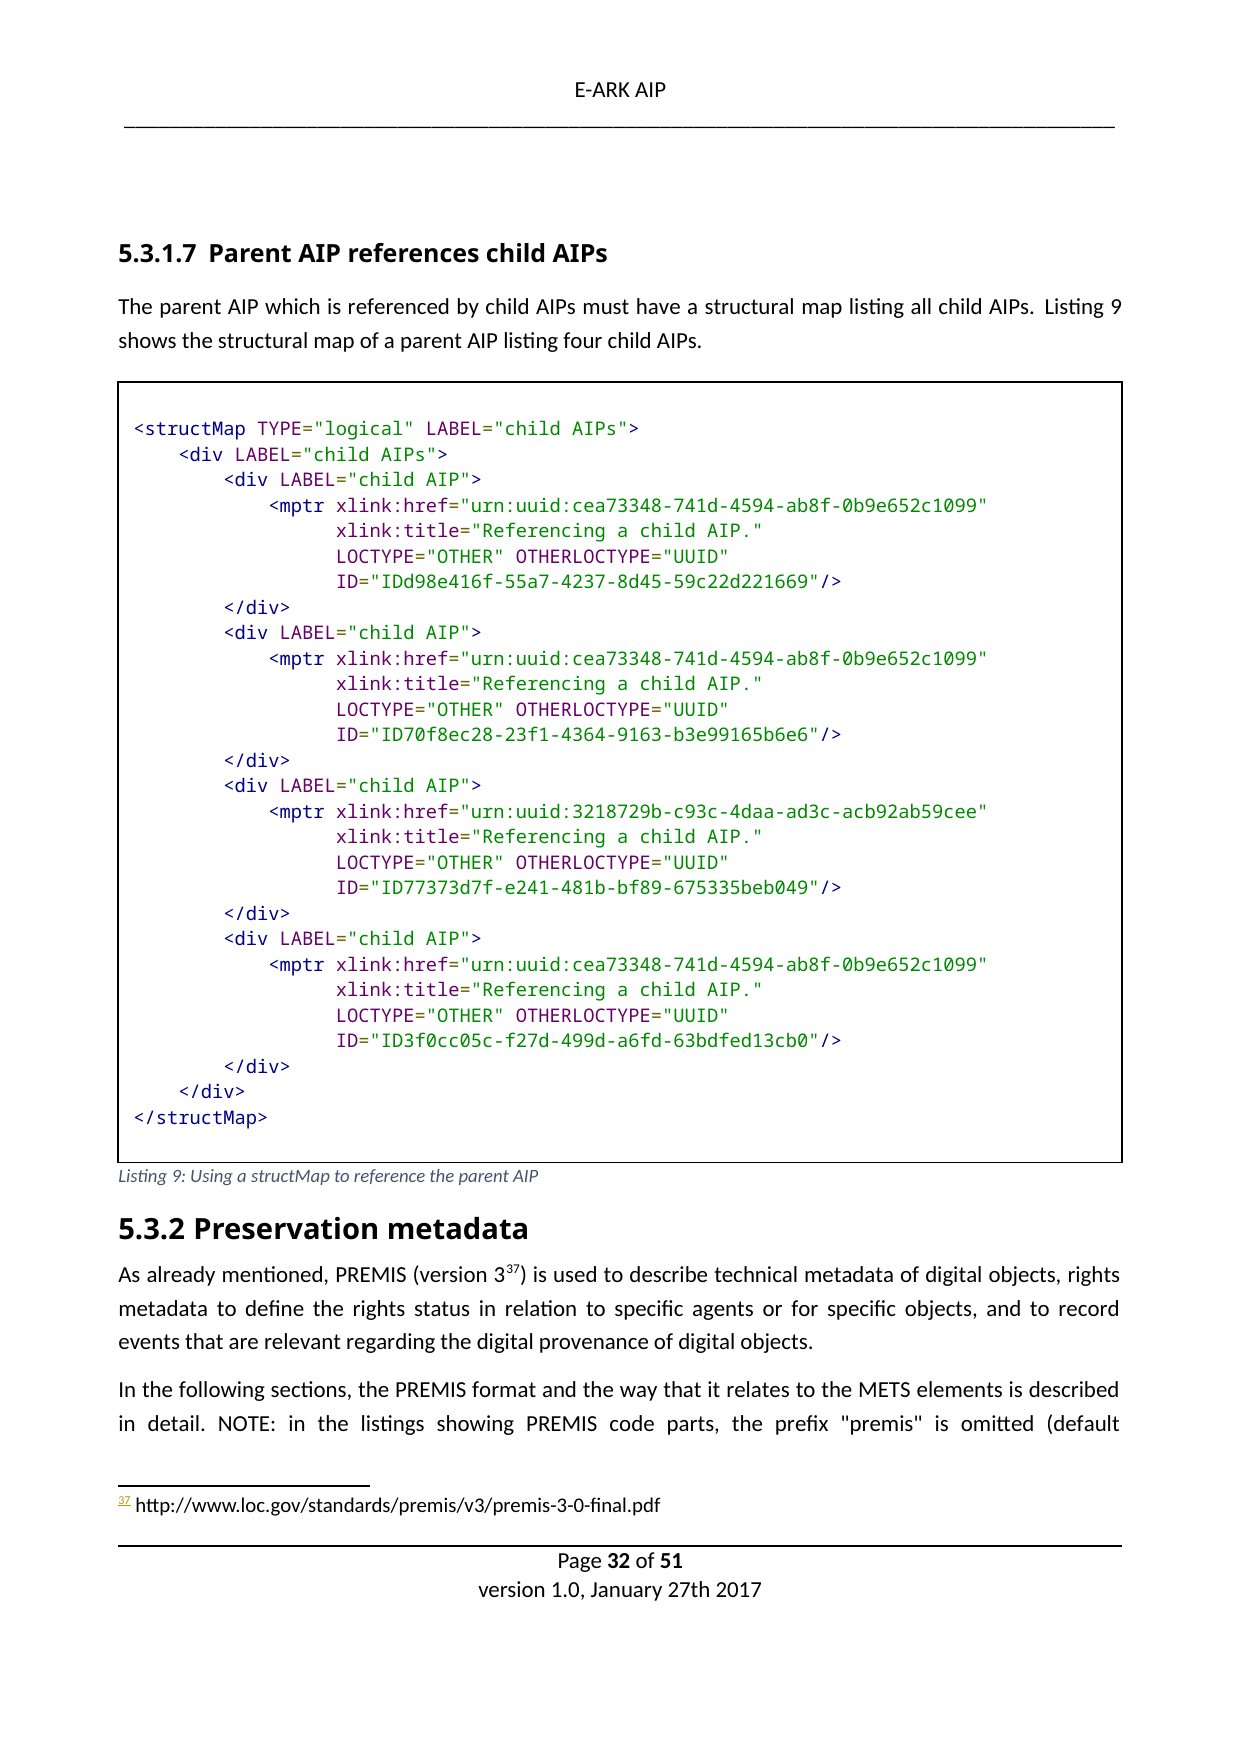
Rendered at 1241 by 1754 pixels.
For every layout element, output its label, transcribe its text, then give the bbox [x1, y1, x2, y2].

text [118, 1376, 1122, 1437]
subtitle Parent AIP references child AIPs [118, 235, 1122, 269]
subtitle Preservation metadata [118, 1208, 1122, 1248]
text As already mentioned, PREMIS (version 3) is used to describe technical metadata of digital objects, rights metadata to define the rights status in relation to specific agents or for specific objects, and to record events that are relevant regarding the digital provenance of digital objects. [118, 1260, 1122, 1355]
text The parent AIP which is referenced by child AIPs must have a structural map listing all child AIPs. Listing 9 shows the structural map of a parent AIP listing four child AIPs. [118, 292, 1122, 354]
